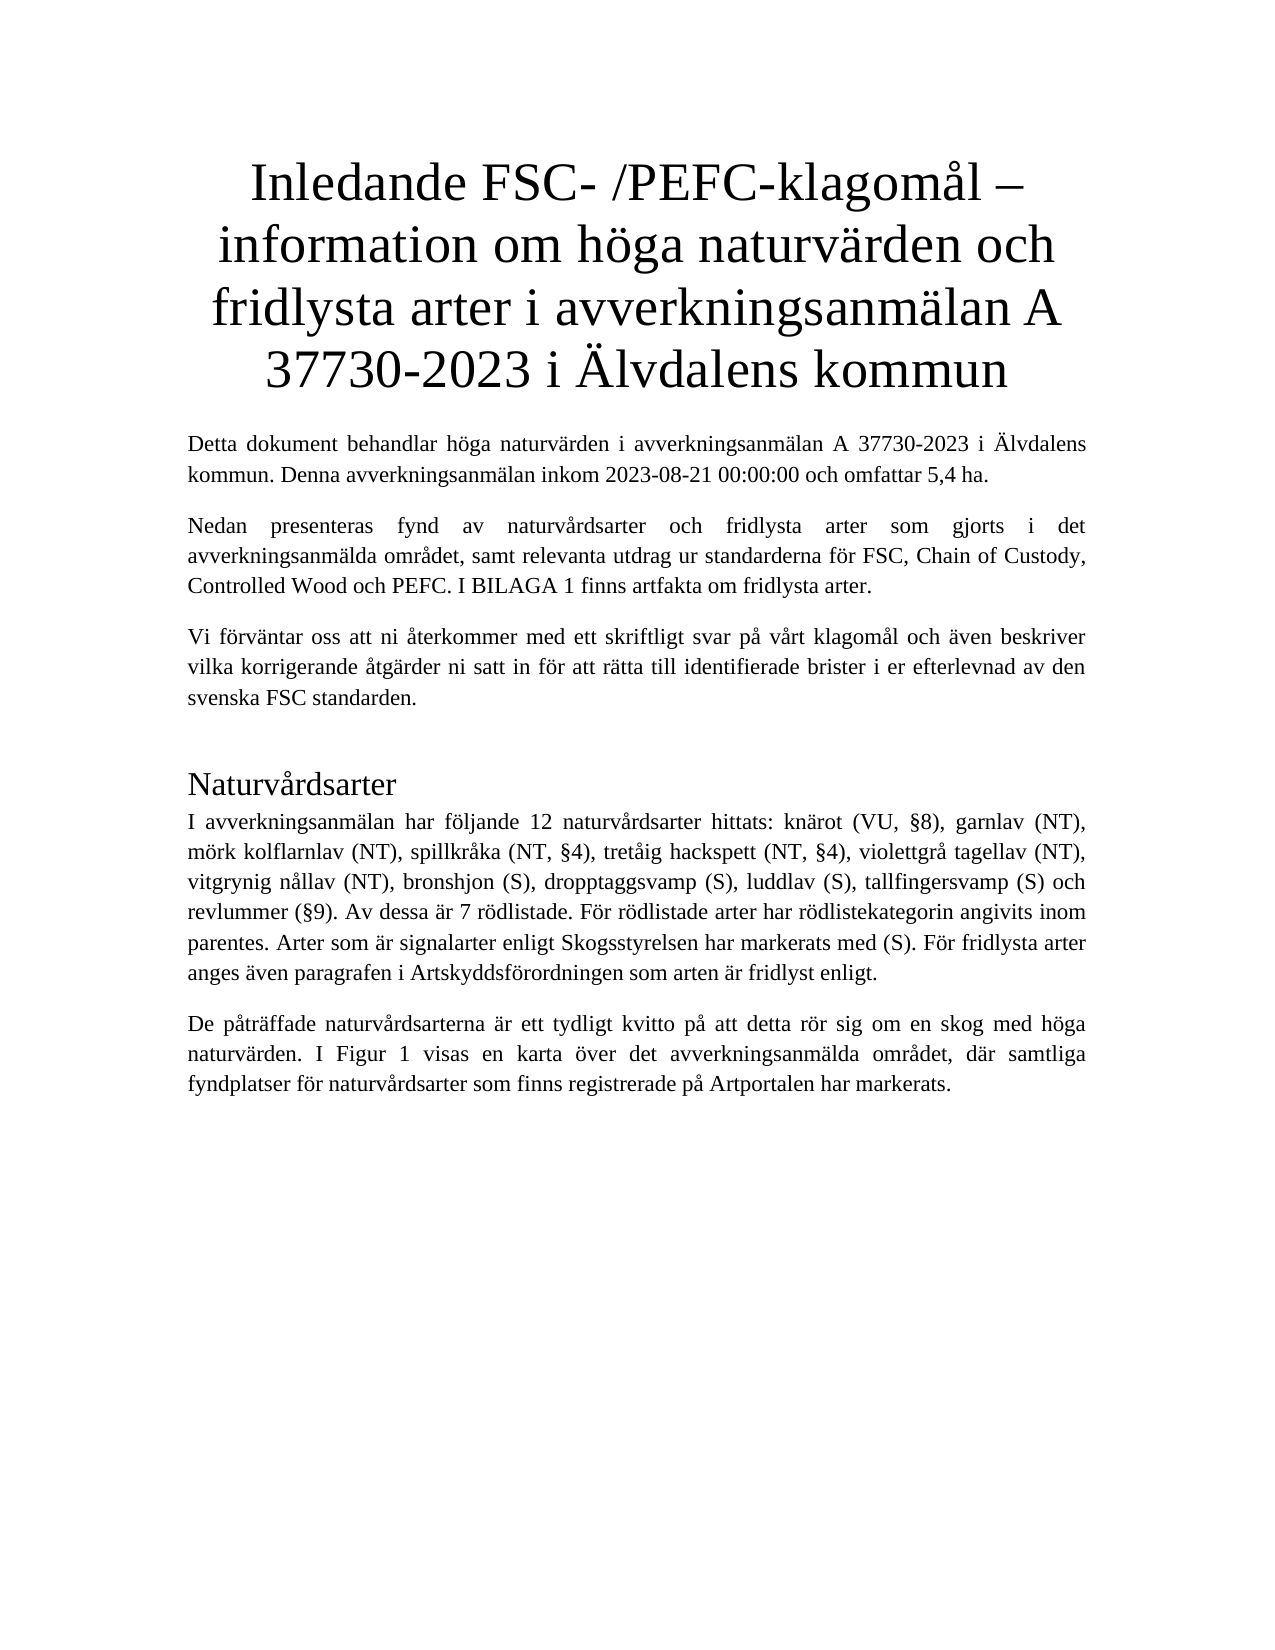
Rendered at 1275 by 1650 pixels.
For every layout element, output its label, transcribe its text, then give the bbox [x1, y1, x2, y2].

subtitle Naturvårdsarter [187, 764, 1087, 802]
text I avverkningsanmälan har följande 12 naturvårdsarter hittats: knärot (VU, §8), garnlav (NT), mörk kolflarnlav (NT), spillkråka (NT, §4), tretåig hackspett (NT, §4), violettgrå tagellav (NT), vitgrynig nållav (NT), bronshjon (S), dropptaggsvamp (S), luddlav (S), tallfingersvamp (S) och revlummer (§9). Av dessa är 7 rödlistade. För rödlistade arter har rödlistekategorin angivits inom parentes. Arter som är signalarter enligt Skogsstyrelsen har markerats med (S). För fridlysta arter anges även paragrafen i Artskyddsförordningen som arten är fridlyst enligt. [187, 808, 1087, 985]
text De påträffade naturvårdsarterna är ett tydligt kvitto på att detta rör sig om en skog med höga naturvärden. I Figur 1 visas en karta över det avverkningsanmälda området, där samtliga fyndplatser för naturvårdsarter som finns registrerade på Artportalen har markerats. [187, 1010, 1087, 1097]
text Nedan presenteras fynd av naturvårdsarter och fridlysta arter som gjorts i det avverkningsanmälda området, samt relevanta utdrag ur standarderna för FSC, Chain of Custody, Controlled Wood och PEFC. I BILAGA 1 finns artfakta om fridlysta arter. [187, 512, 1087, 598]
text Detta dokument behandlar höga naturvärden i avverkningsanmälan A 37730-2023 i Älvdalens kommun. Denna avverkningsanmälan inkom 2023-08-21 00:00:00 och omfattar 5,4 ha. [187, 430, 1087, 487]
title Inledande FSC- /PEFC-klagomål – information om höga naturvärden och fridlysta arter i avverkningsanmälan A 37730-2023 i Älvdalens kommun [187, 150, 1087, 399]
text Vi förväntar oss att ni återkommer med ett skriftligt svar på vårt klagomål och även beskriver vilka korrigerande åtgärder ni satt in för att rätta till identifierade brister i er efterlevnad av den svenska FSC standarden. [187, 623, 1087, 710]
